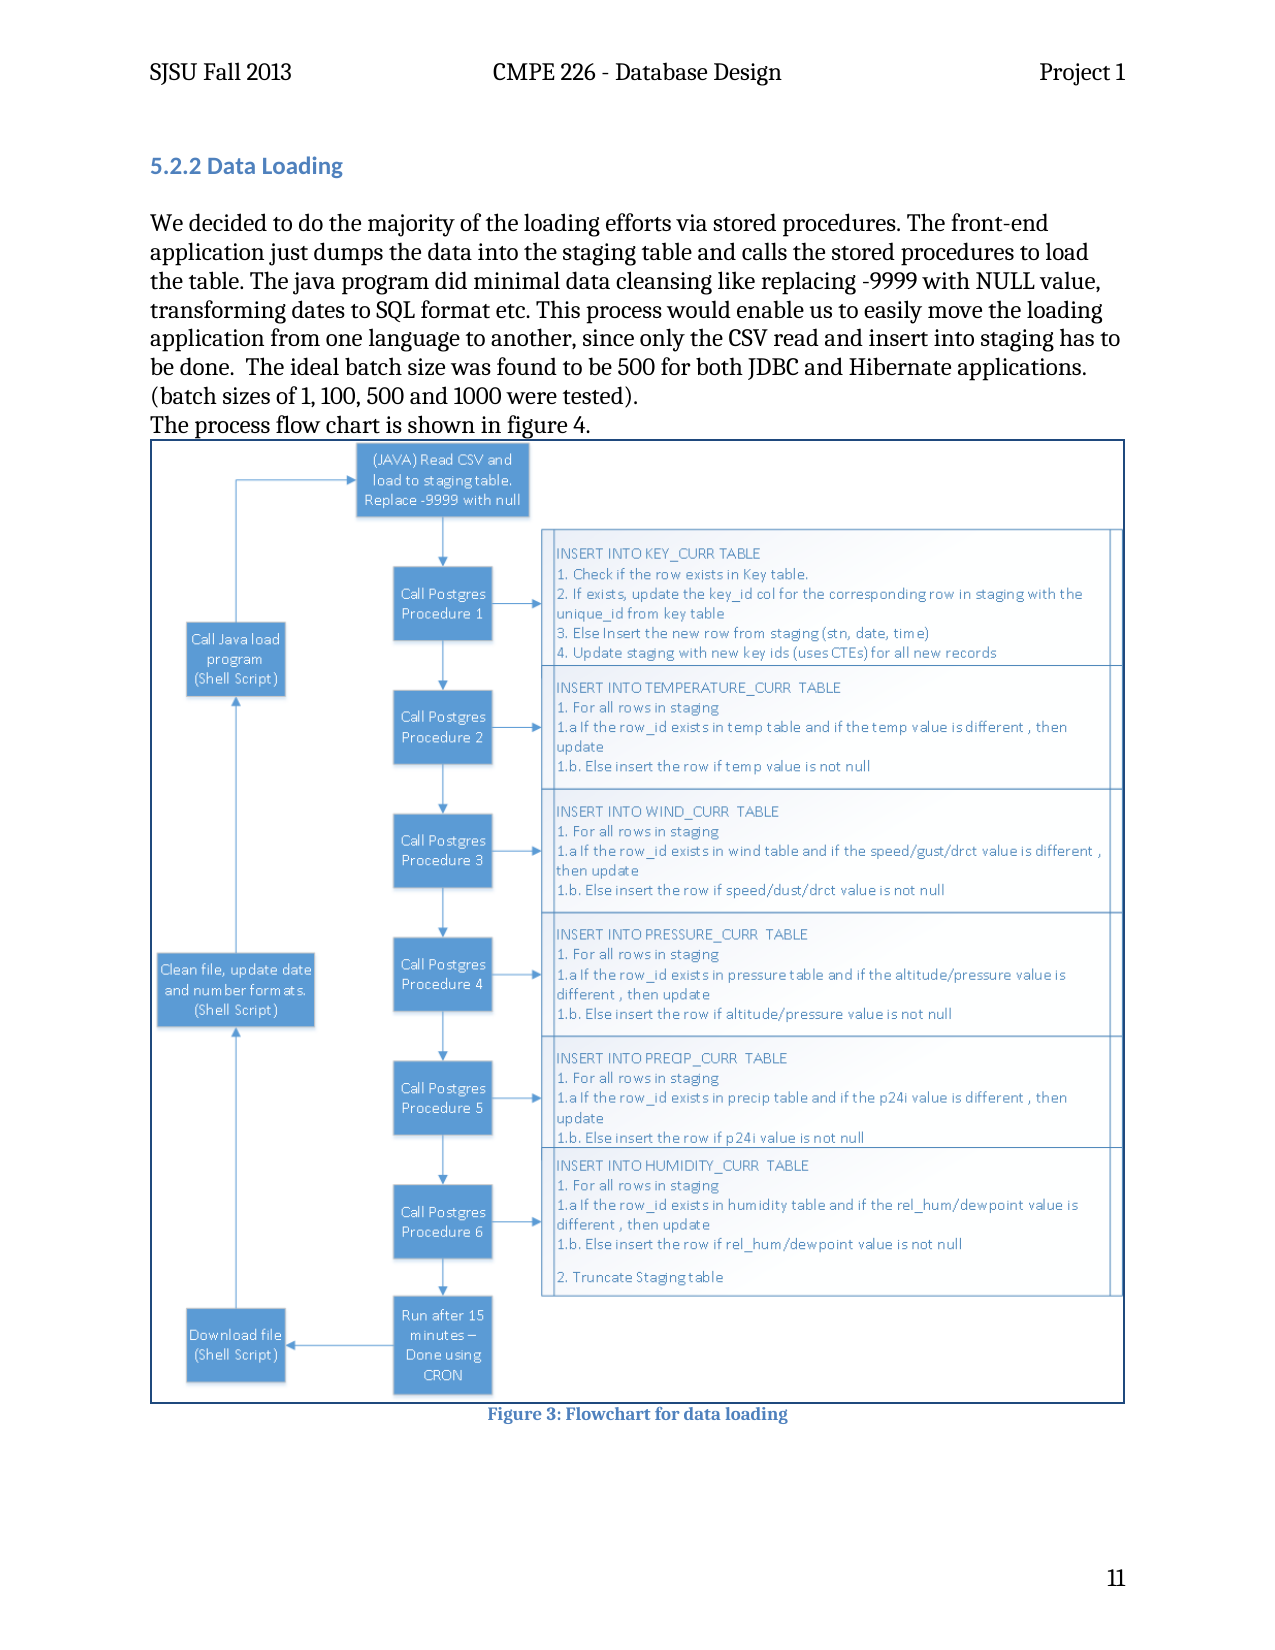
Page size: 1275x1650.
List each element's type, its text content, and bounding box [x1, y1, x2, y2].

picture [152, 441, 1123, 1402]
text The process flow chart is shown in figure 4. [150, 411, 1125, 439]
text We decided to do the majority of the loading efforts via stored procedures. The front-end application just dumps the data into the staging table and calls the stored procedures to load the table. The java program did minimal data cleansing like replacing -9999 with NULL value, transforming dates to SQL format etc. This process would enable us to easily move the loading application from one language to another, since only the CSV read and insert into staging has to be done. The ideal batch size was found to be 500 for both JDBC and Hibernate applications. (batch sizes of 1, 100, 500 and 1000 were tested). [150, 209, 1125, 411]
subtitle 5.2.2 Data Loading [150, 150, 1125, 181]
